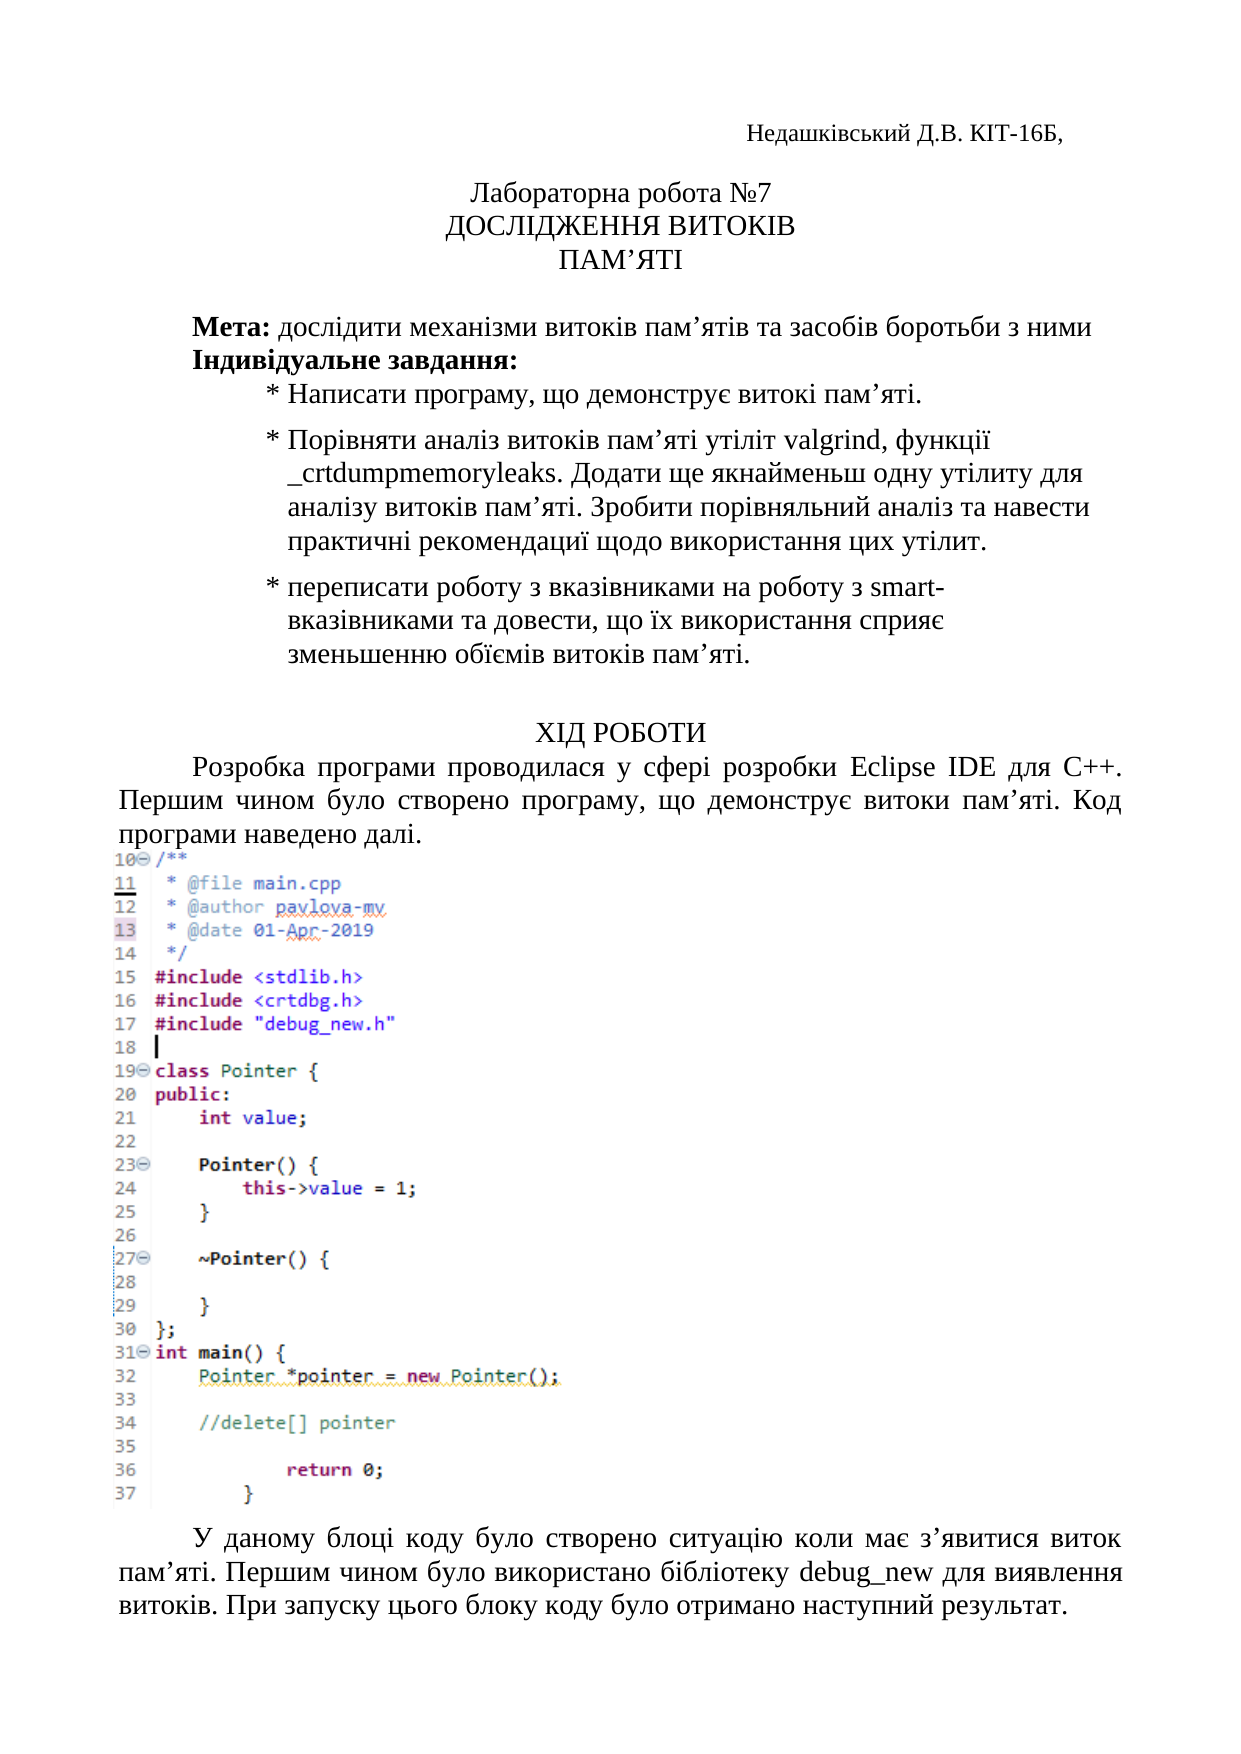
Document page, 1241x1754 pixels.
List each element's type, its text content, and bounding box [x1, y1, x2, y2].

list Написати програму, що демонструє витокі пам’яті. [265, 376, 1134, 409]
text ХІД РОБОТИ [532, 715, 709, 749]
text Мета: дослідити механізми витоків пам’ятів та засобів боротьби з ними [192, 309, 1134, 342]
list Порівняти аналіз витоків пам’яті утіліт valgrind, функції [265, 422, 1134, 456]
list переписати роботу з вказівниками на роботу з smart-вказівниками та довести, що їх використання сприяє зменьшенню обїємів витоків пам’яті. [265, 569, 1108, 669]
text Індивідуальне завдання: [192, 342, 1134, 376]
picture [113, 849, 562, 1509]
text Лабораторна робота №7 ДОСЛІДЖЕННЯ ВИТОКІВ ПАМ’ЯТІ [379, 175, 862, 275]
text _crtdumpmemoryleaks. Додати ще якнайменьш одну утілиту для аналізу витоків пам’яті. Зробити порівняльний аналіз та навести практичні рекомендациї щодо використання цих утілит. [287, 456, 1134, 556]
text У даному блоці коду було створено ситуацію коли має з’явитися виток пам’яті. Першим чином було використано бібліотеку debug_new для виявлення витоків. При запуску цього блоку коду було отримано наступний результат. [118, 1520, 1123, 1621]
text Розробка програми проводилася у сфері розробки Eclipse IDE для С++. Першим чином було створено програму, що демонструє витоки пам’яті. Код програми наведено далі. [118, 749, 1123, 849]
